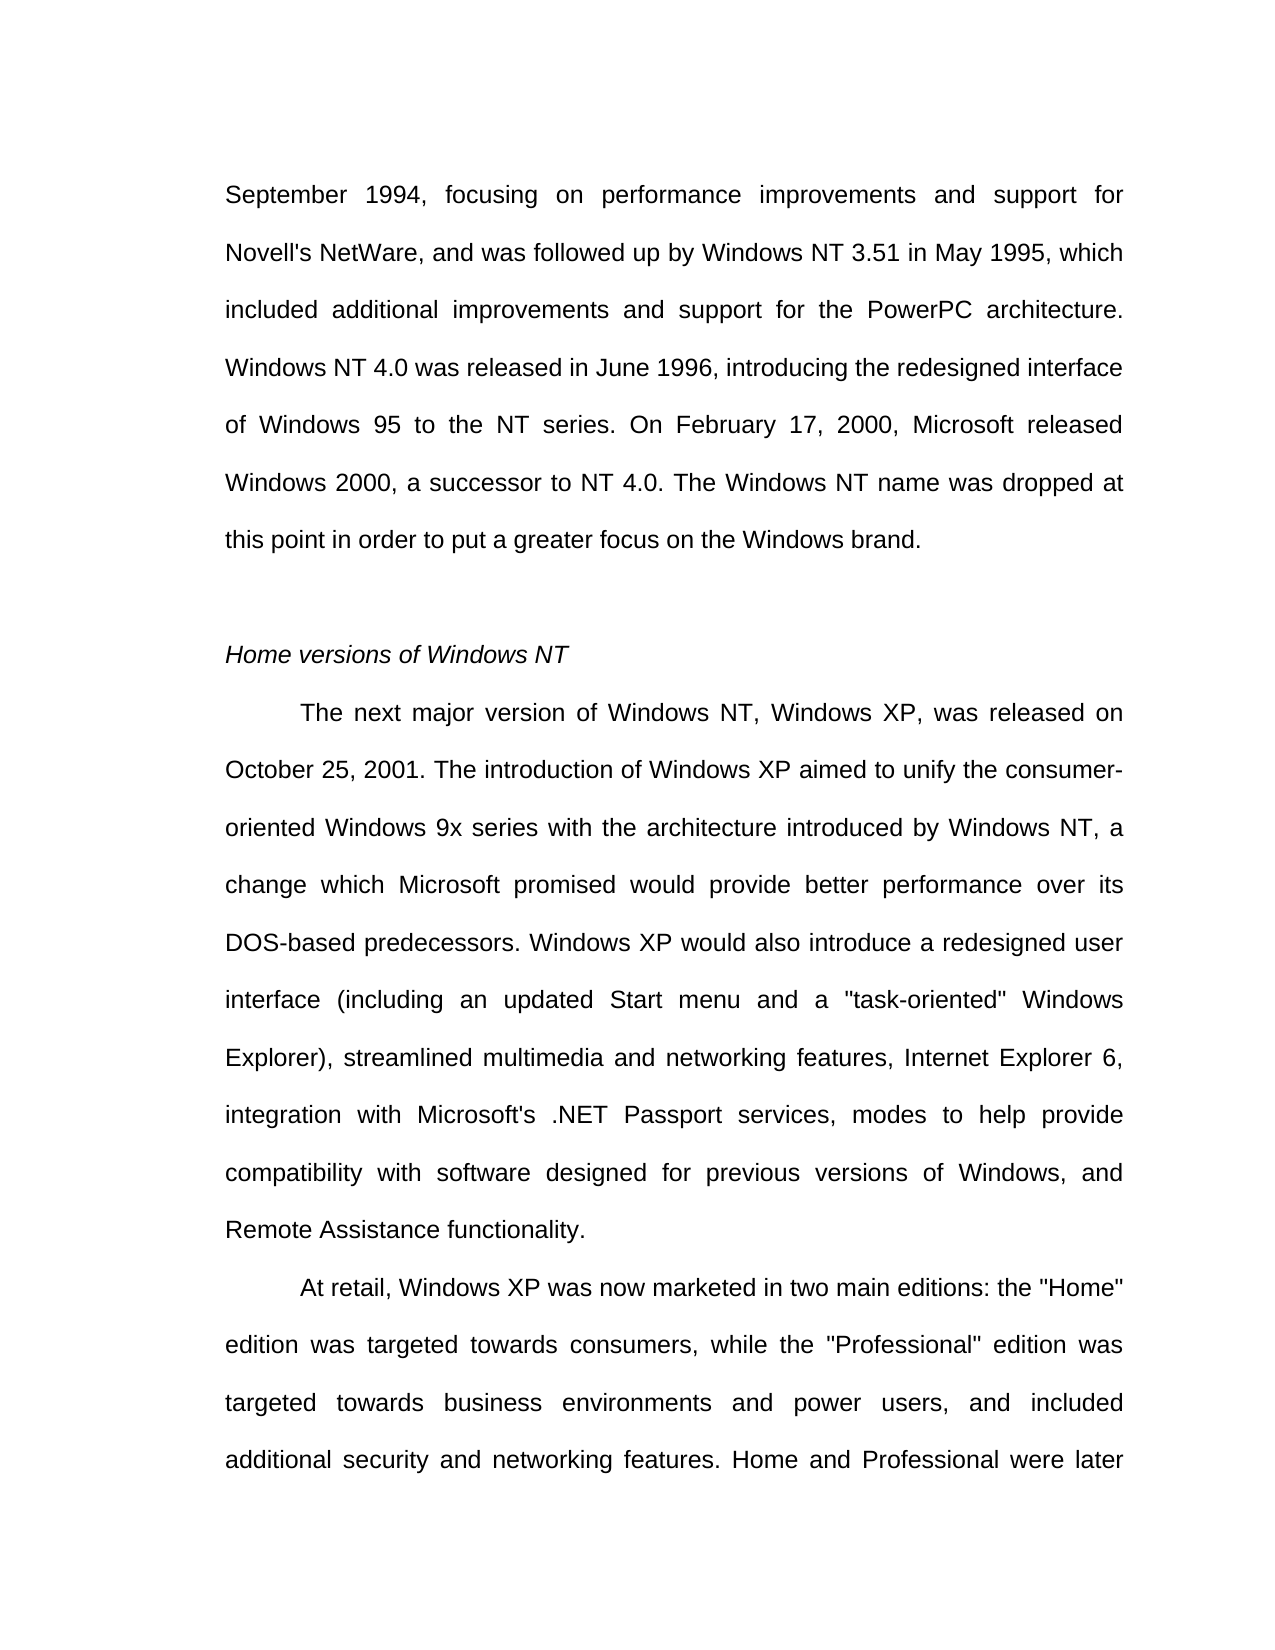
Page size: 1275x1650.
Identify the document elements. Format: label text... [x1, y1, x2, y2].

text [225, 1272, 1125, 1474]
text Home versions of Windows NT [225, 640, 1125, 669]
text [225, 180, 1125, 554]
text The next major version of Windows NT, Windows XP, was released on October 25, 2001. The introduction of Windows XP aimed to unify the consumer-oriented Windows 9x series with the architecture introduced by Windows NT, a change which Microsoft promised would provide better performance over its DOS-based predecessors. Windows XP would also introduce a redesigned user interface (including an updated Start menu and a "task-oriented" Windows Explorer), streamlined multimedia and networking features, Internet Explorer 6, integration with Microsoft's .NET Passport services, modes to help provide compatibility with software designed for previous versions of Windows, and Remote Assistance functionality. [225, 697, 1125, 1244]
